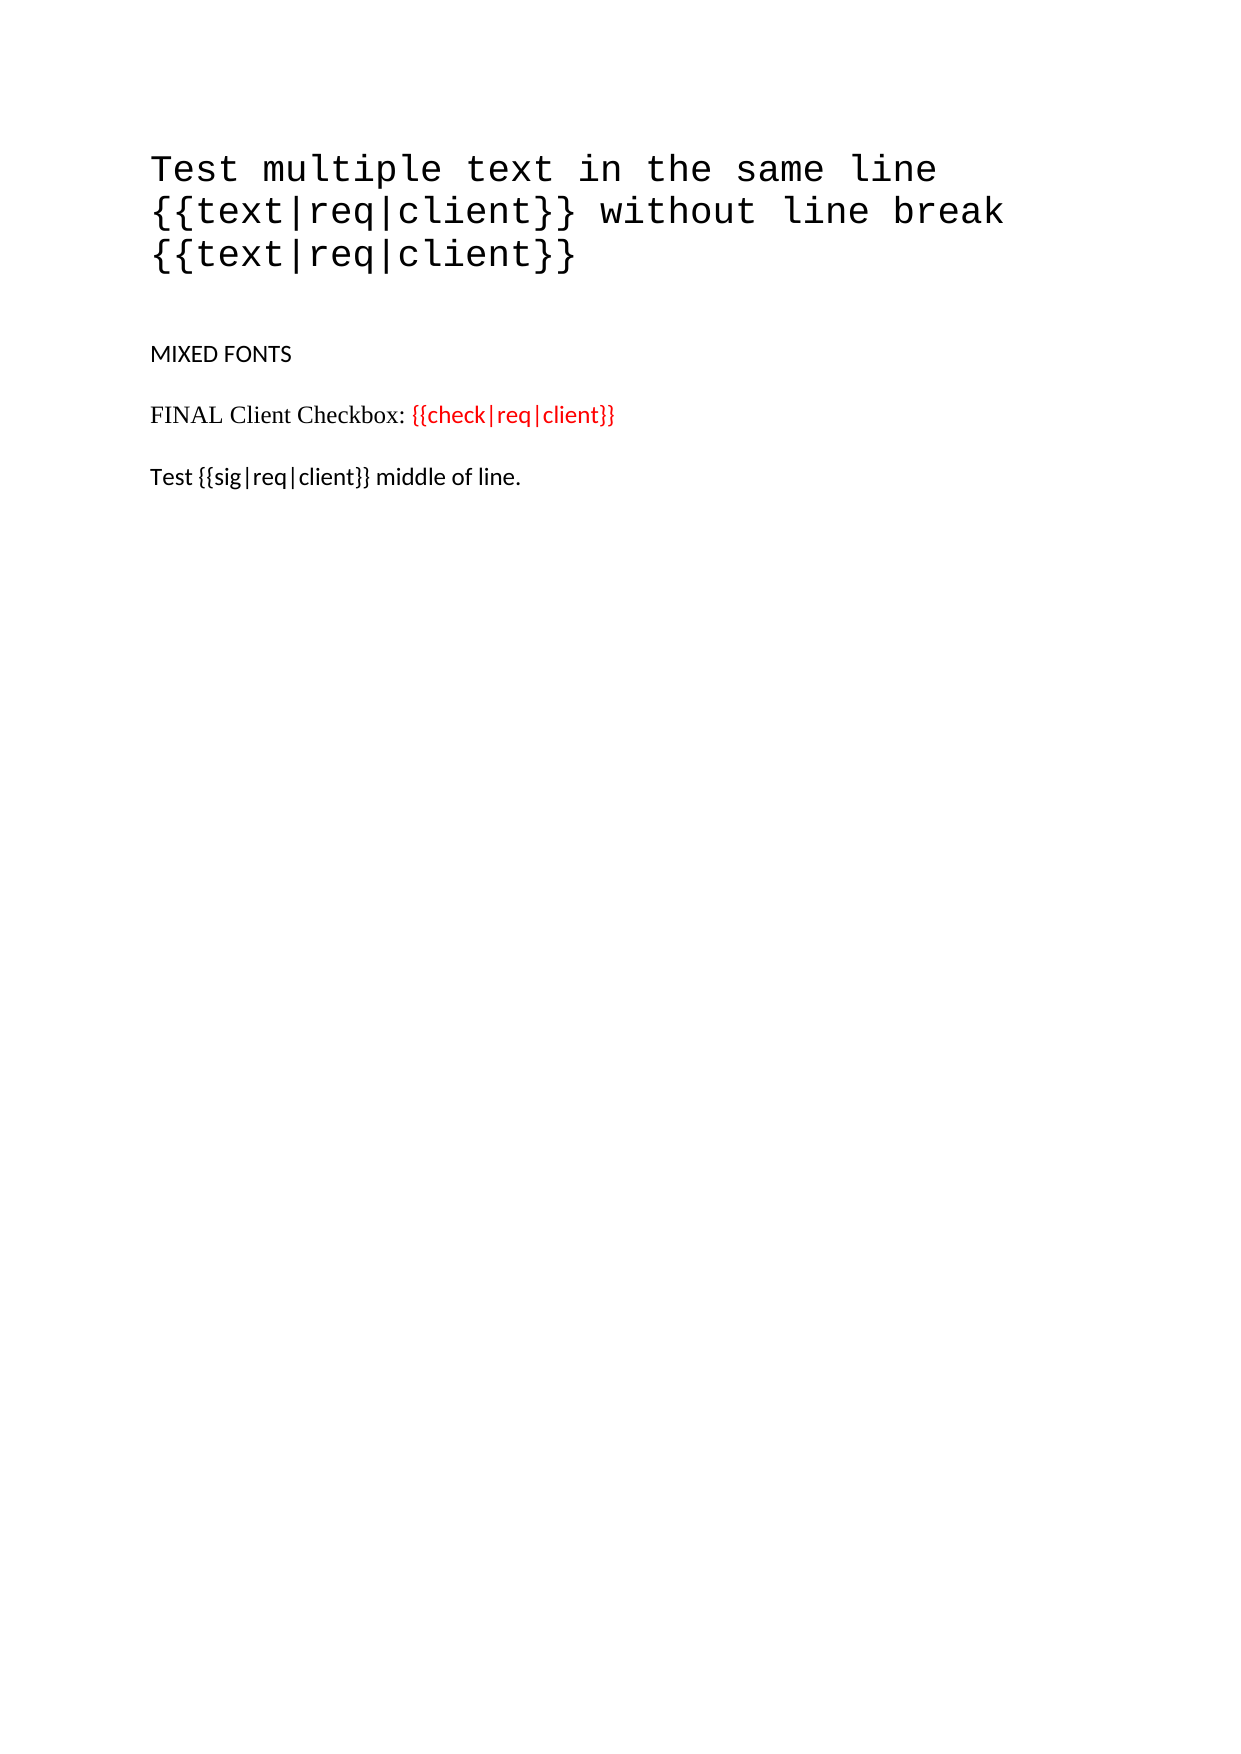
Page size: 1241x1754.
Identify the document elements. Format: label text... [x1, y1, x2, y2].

text Test {{sig|req|client}} middle of line. [150, 461, 1090, 491]
text Test multiple text in the same line {{text|req|client}} without line break {{text|req|client}} [150, 150, 1090, 277]
text MIXED FONTS [150, 338, 1090, 369]
text FINAL Client Checkbox: {{check|req|client}} [150, 399, 1090, 430]
